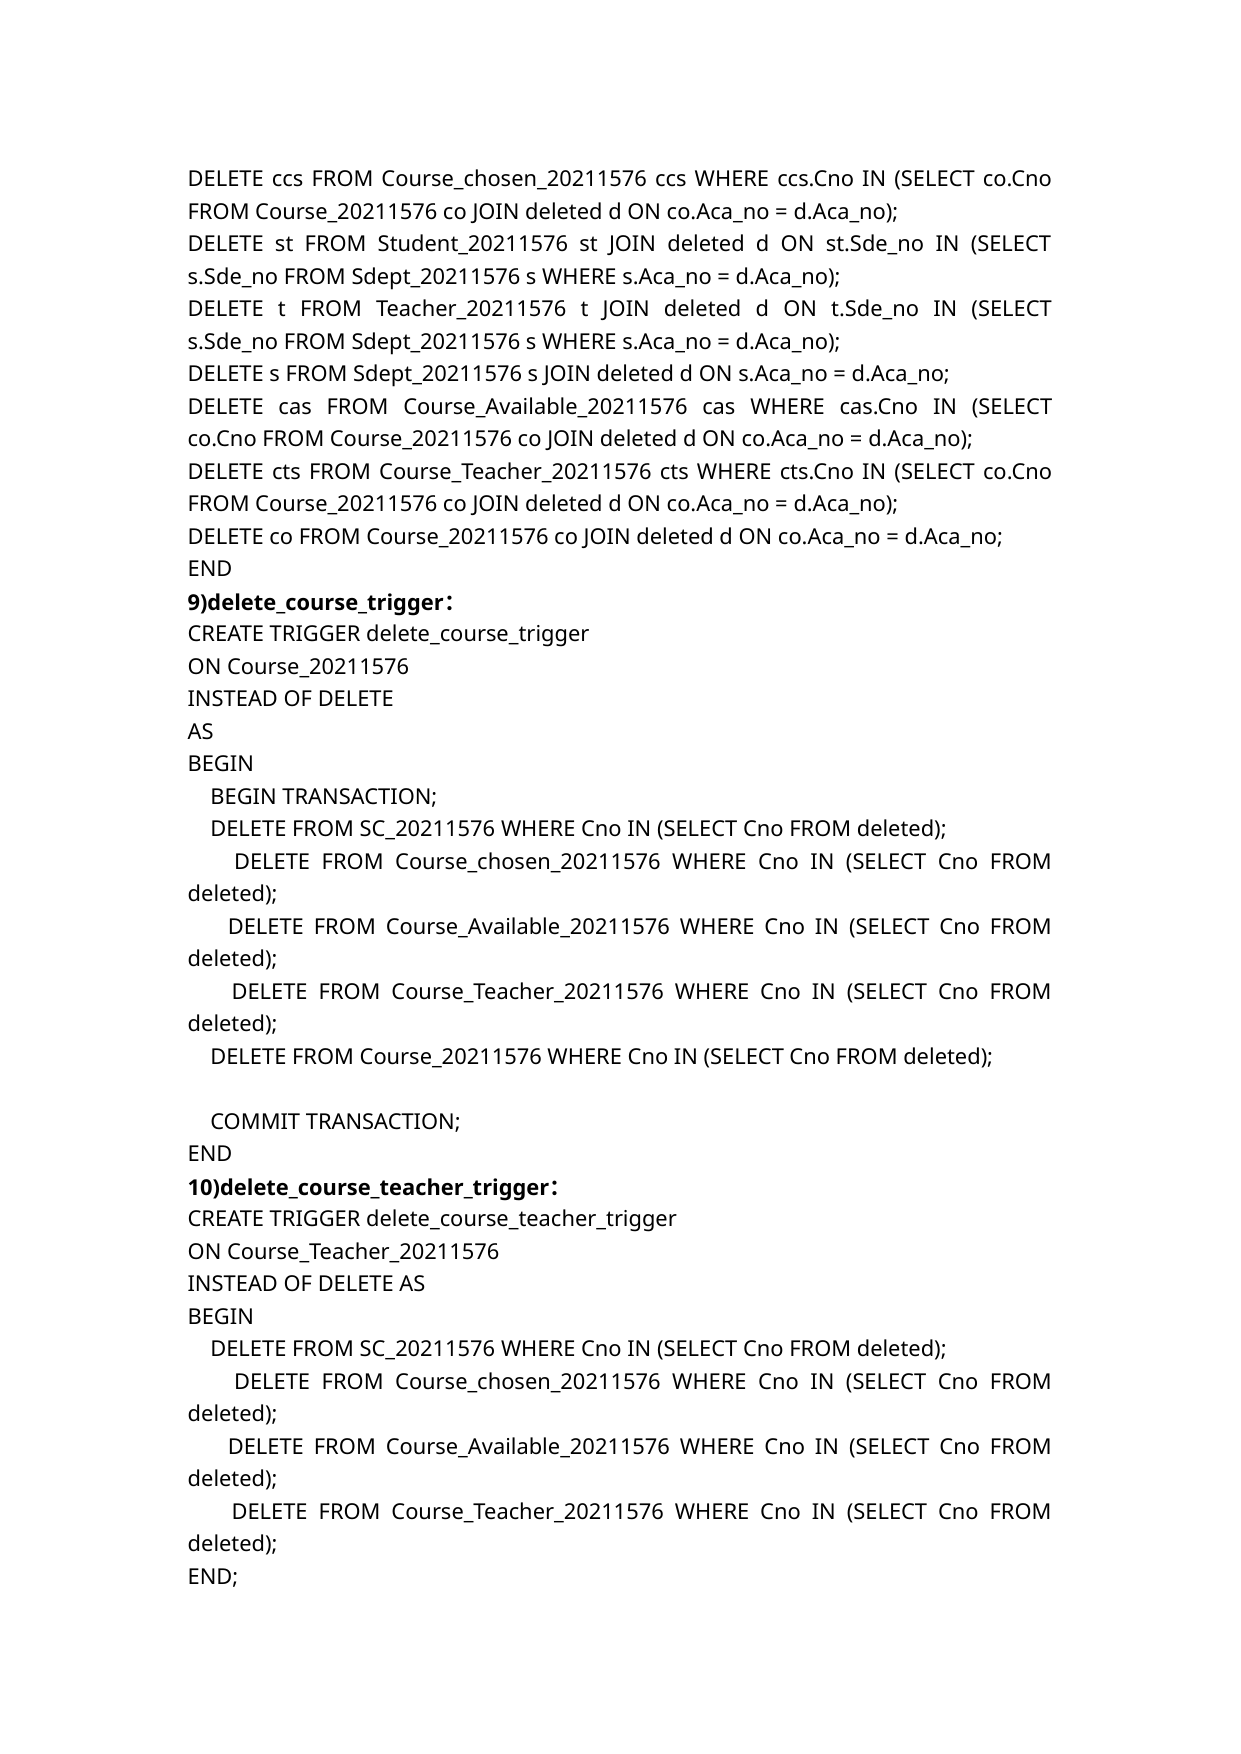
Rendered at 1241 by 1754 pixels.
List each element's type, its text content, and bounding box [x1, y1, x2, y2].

text BEGIN [187, 747, 1053, 779]
text DELETE FROM Course_chosen_20211576 WHERE Cno IN (SELECT Cno FROM deleted); [187, 1364, 1053, 1429]
text DELETE FROM SC_20211576 WHERE Cno IN (SELECT Cno FROM deleted); [187, 812, 1053, 844]
text DELETE co FROM Course_20211576 co JOIN deleted d ON co.Aca_no = d.Aca_no; [187, 519, 1053, 552]
text DELETE t FROM Teacher_20211576 t JOIN deleted d ON t.Sde_no IN (SELECT s.Sde_no FROM Sdept_20211576 s WHERE s.Aca_no = d.Aca_no); [187, 292, 1053, 357]
text INSTEAD OF DELETE AS [187, 1267, 1053, 1299]
text DELETE FROM Course_Available_20211576 WHERE Cno IN (SELECT Cno FROM deleted); [187, 1429, 1053, 1494]
text DELETE cas FROM Course_Available_20211576 cas WHERE cas.Cno IN (SELECT co.Cno FROM Course_20211576 co JOIN deleted d ON co.Aca_no = d.Aca_no); [187, 389, 1053, 454]
text INSTEAD OF DELETE [187, 682, 1053, 714]
text DELETE ccs FROM Course_chosen_20211576 ccs WHERE ccs.Cno IN (SELECT co.Cno FROM Course_20211576 co JOIN deleted d ON co.Aca_no = d.Aca_no); [187, 162, 1053, 227]
text DELETE FROM Course_Available_20211576 WHERE Cno IN (SELECT Cno FROM deleted); [187, 909, 1053, 974]
text DELETE FROM Course_Teacher_20211576 WHERE Cno IN (SELECT Cno FROM deleted); [187, 974, 1053, 1039]
text DELETE FROM Course_20211576 WHERE Cno IN (SELECT Cno FROM deleted); [187, 1039, 1053, 1072]
text DELETE FROM Course_chosen_20211576 WHERE Cno IN (SELECT Cno FROM deleted); [187, 844, 1053, 909]
text END; [187, 1559, 1053, 1592]
text DELETE FROM Course_Teacher_20211576 WHERE Cno IN (SELECT Cno FROM deleted); [187, 1494, 1053, 1559]
text 10)delete_course_teacher_trigger： [187, 1169, 1053, 1202]
text CREATE TRIGGER delete_course_teacher_trigger [187, 1202, 1053, 1234]
text DELETE st FROM Student_20211576 st JOIN deleted d ON st.Sde_no IN (SELECT s.Sde_no FROM Sdept_20211576 s WHERE s.Aca_no = d.Aca_no); [187, 227, 1053, 292]
text END [187, 552, 1053, 584]
text COMMIT TRANSACTION; [187, 1104, 1053, 1137]
text DELETE FROM SC_20211576 WHERE Cno IN (SELECT Cno FROM deleted); [187, 1332, 1053, 1364]
text CREATE TRIGGER delete_course_trigger [187, 617, 1053, 649]
text ON Course_20211576 [187, 649, 1053, 682]
text AS [187, 714, 1053, 747]
text 9)delete_course_trigger： [187, 584, 1053, 617]
text ON Course_Teacher_20211576 [187, 1234, 1053, 1267]
text DELETE cts FROM Course_Teacher_20211576 cts WHERE cts.Cno IN (SELECT co.Cno FROM Course_20211576 co JOIN deleted d ON co.Aca_no = d.Aca_no); [187, 454, 1053, 519]
text BEGIN TRANSACTION; [187, 779, 1053, 812]
text END [187, 1137, 1053, 1169]
text BEGIN [187, 1299, 1053, 1332]
text DELETE s FROM Sdept_20211576 s JOIN deleted d ON s.Aca_no = d.Aca_no; [187, 357, 1053, 389]
